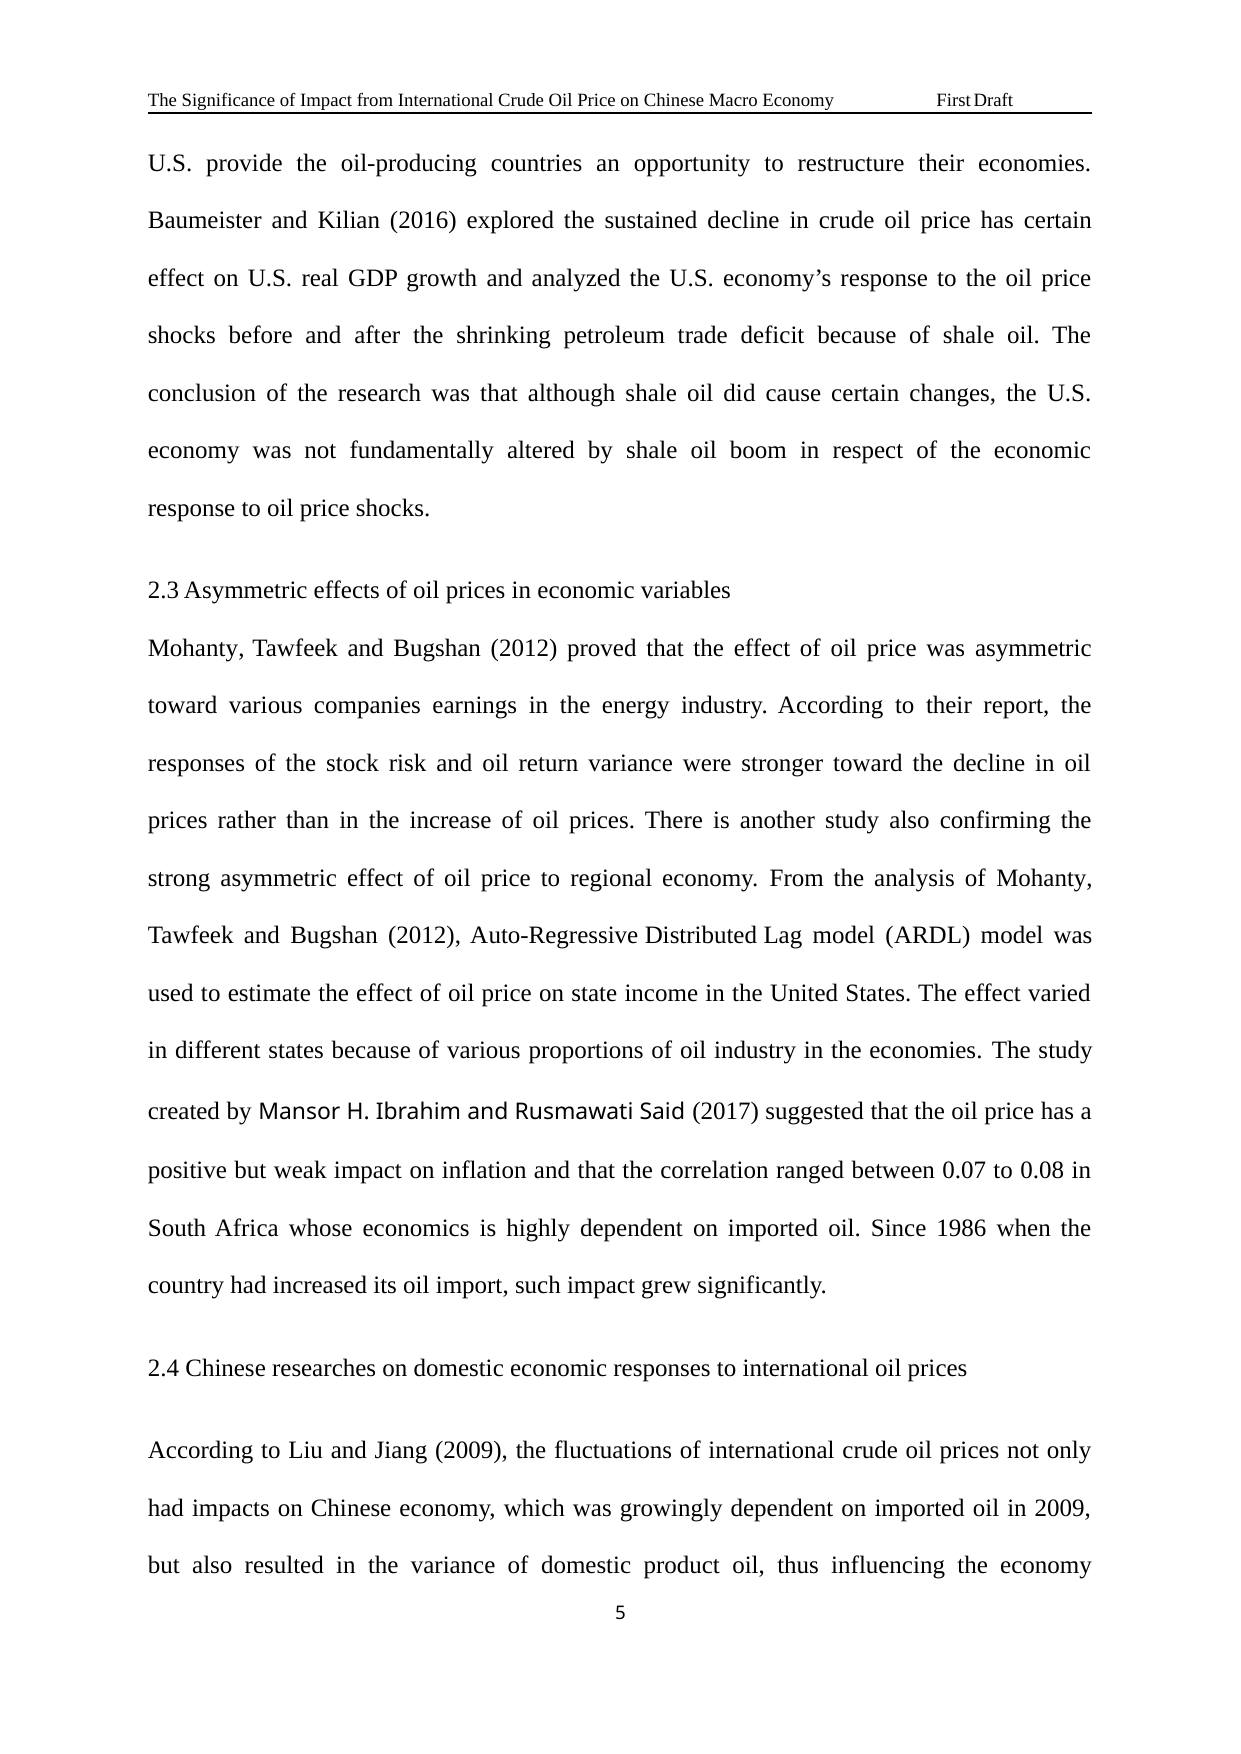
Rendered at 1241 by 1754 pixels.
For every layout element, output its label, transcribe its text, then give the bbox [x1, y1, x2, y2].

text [148, 1435, 1092, 1579]
text 2.4 Chinese researches on domestic economic responses to international oil prices [148, 1353, 1092, 1381]
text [148, 148, 1092, 521]
text 2.3 Asymmetric effects of oil prices in economic variables [148, 575, 1092, 604]
text Mohanty, Tawfeek and Bugshan (2012) proved that the effect of oil price was asymmetric toward various companies earnings in the energy industry. According to their report, the responses of the stock risk and oil return variance were stronger toward the decline in oil prices rather than in the increase of oil prices. There is another study also confirming the strong asymmetric effect of oil price to regional economy. From the analysis of Mohanty, Tawfeek and Bugshan (2012), Auto-Regressive Distributed Lag model (ARDL) model was used to estimate the effect of oil price on state income in the United States. The effect varied in different states because of various proportions of oil industry in the economies. The study created by Mansor H. Ibrahim and Rusmawati Said (2017) suggested that the oil price has a positive but weak impact on inflation and that the correlation ranged between 0.07 to 0.08 in South Africa whose economics is highly dependent on imported oil. Since 1986 when the country had increased its oil import, such impact grew significantly. [148, 633, 1092, 1299]
